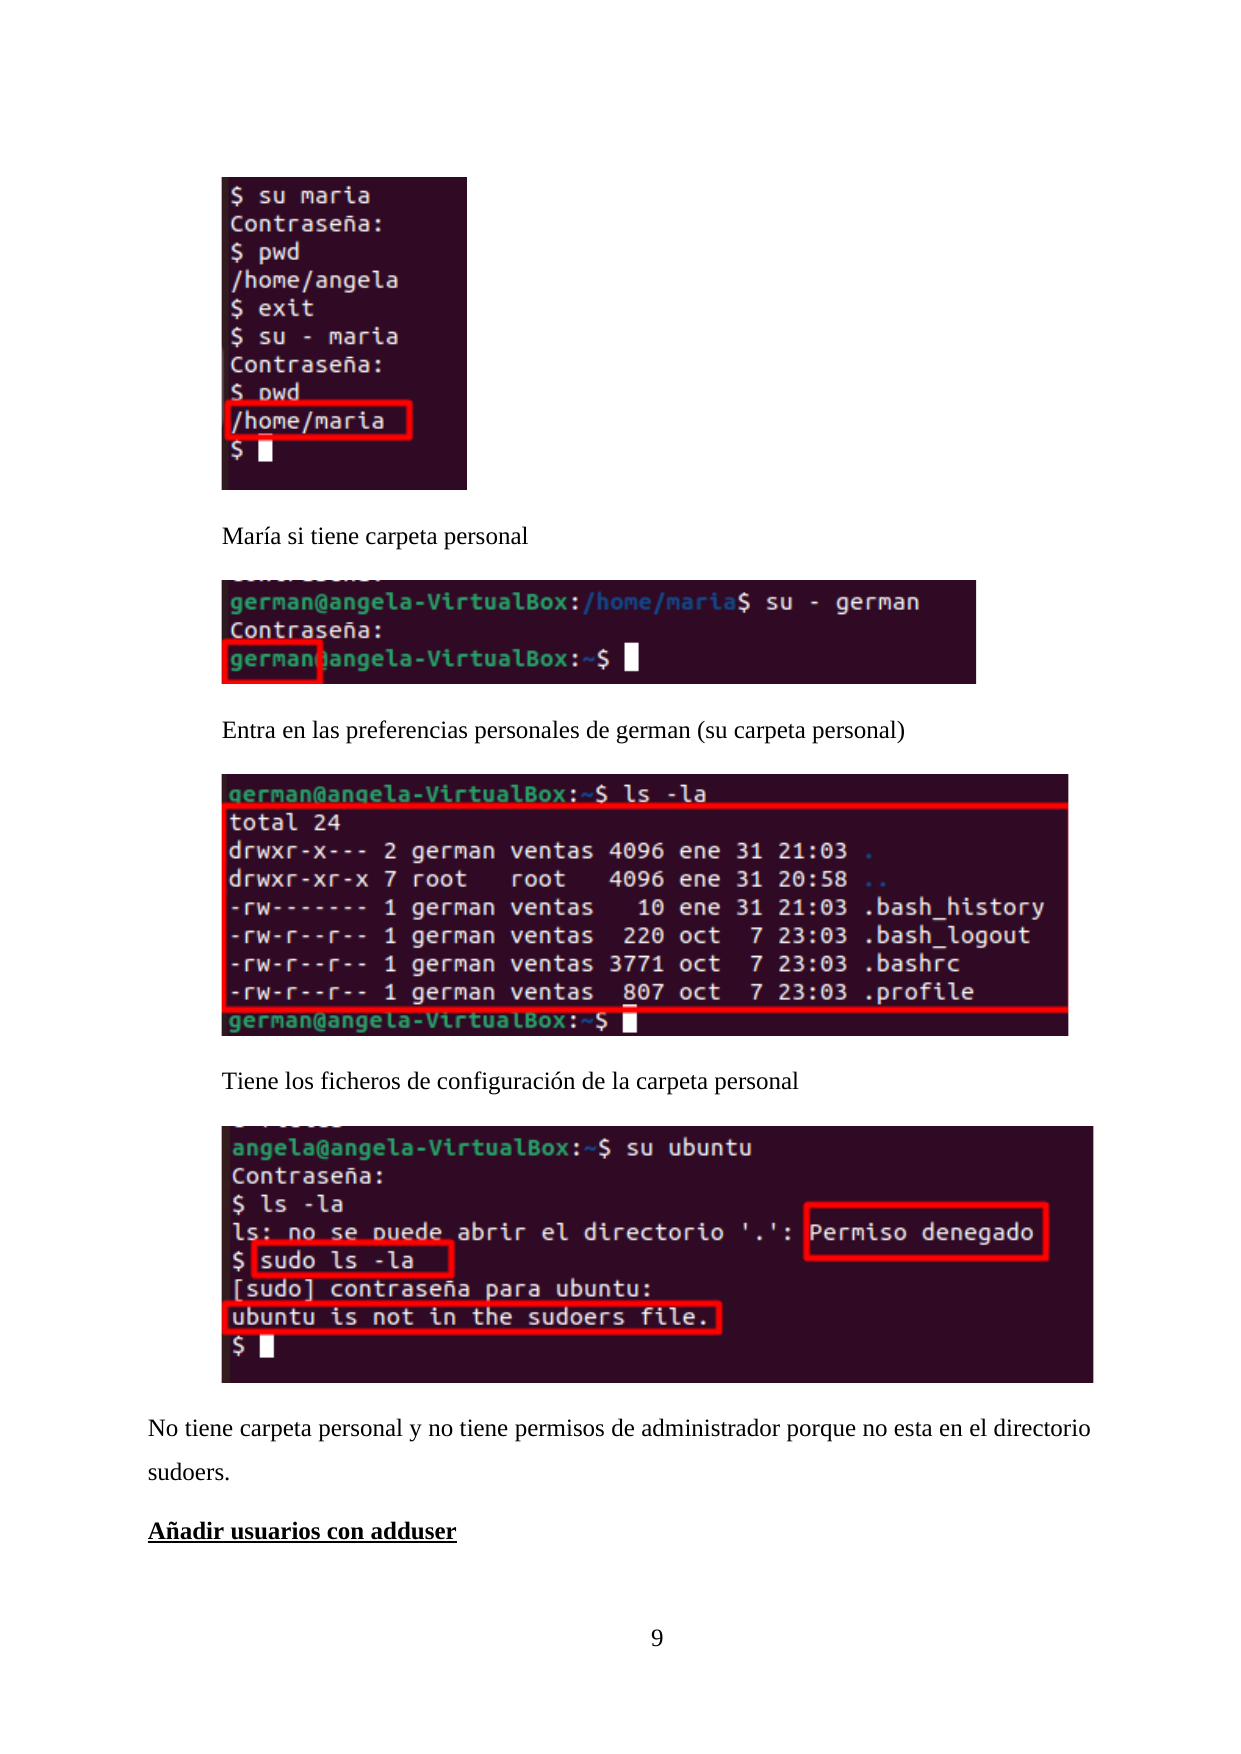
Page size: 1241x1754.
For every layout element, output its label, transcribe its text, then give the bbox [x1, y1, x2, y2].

text María si tiene carpeta personal [148, 521, 1092, 549]
text Añadir usuarios con adduser [148, 1516, 1092, 1545]
picture [221, 177, 467, 490]
picture [221, 774, 1069, 1036]
text No tiene carpeta personal y no tiene permisos de administrador porque no esta en el directorio sudoers. [148, 1413, 1092, 1485]
text Entra en las preferencias personales de german (su carpeta personal) [148, 715, 1092, 743]
picture [221, 1126, 1094, 1383]
picture [221, 580, 977, 684]
text Tiene los ficheros de configuración de la carpeta personal [148, 1066, 1092, 1095]
